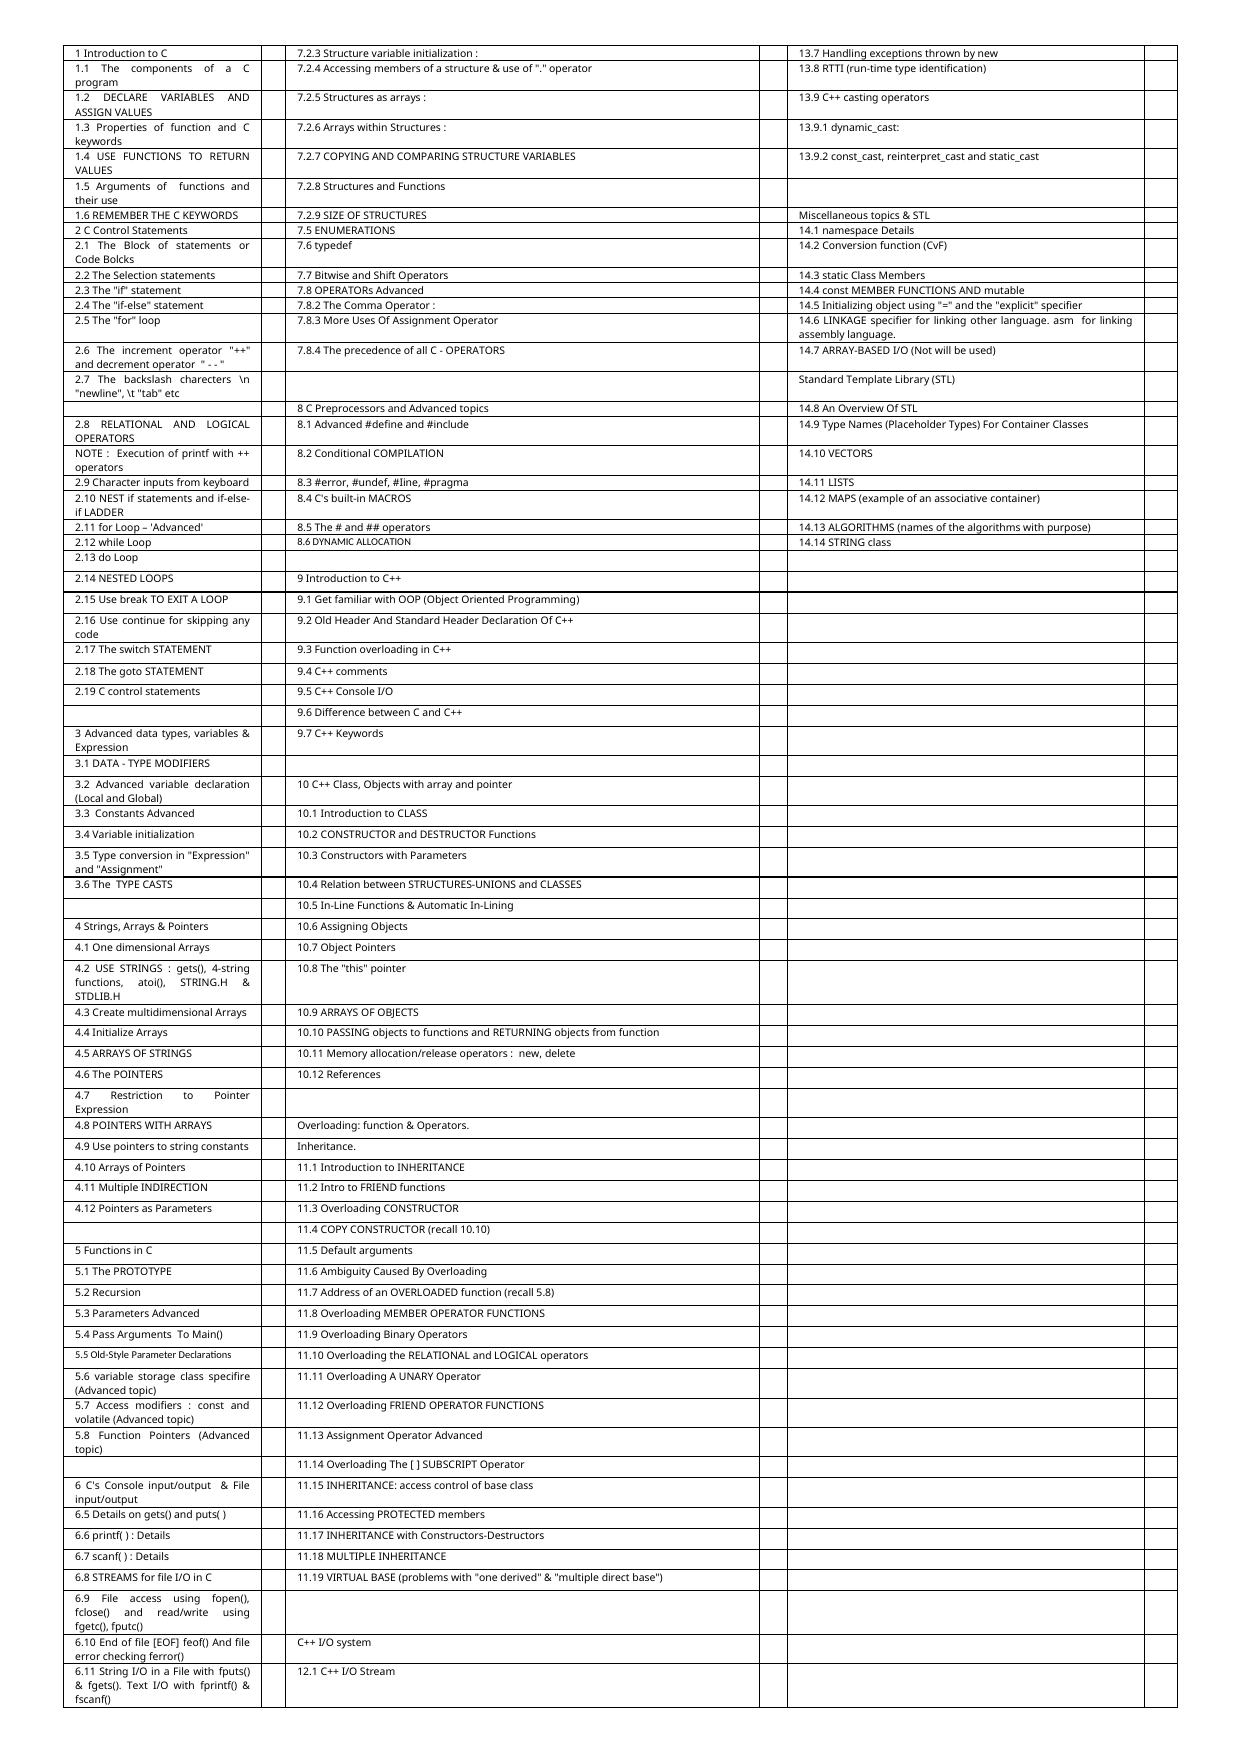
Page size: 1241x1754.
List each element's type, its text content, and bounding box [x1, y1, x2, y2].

table_cell [760, 1591, 787, 1634]
table_cell [760, 417, 787, 445]
table_cell 11.7 Address of an OVERLOADED function (recall 5.8) [286, 1285, 759, 1305]
table_cell [1145, 1428, 1177, 1456]
table_cell [262, 1508, 285, 1527]
table_cell 8.4 C's built-in MACROS [286, 491, 759, 519]
table_cell [1145, 551, 1177, 571]
table_header 7.2.3 Structure variable initialization : [286, 46, 759, 60]
table_cell [286, 756, 759, 776]
table_cell [1145, 314, 1177, 342]
table_cell 11.2 Intro to FRIEND functions [286, 1181, 759, 1201]
table_cell [760, 314, 787, 342]
table_cell 11.18 MULTIPLE INHERITANCE [286, 1550, 759, 1569]
table_cell [788, 1508, 1144, 1527]
table_cell [1145, 520, 1177, 534]
table_cell [1145, 1265, 1177, 1284]
table_cell [788, 1591, 1144, 1634]
table_cell [64, 1457, 261, 1477]
table_cell 9.5 C++ Console I/O [286, 685, 759, 704]
table_cell [760, 1369, 787, 1397]
table_cell [1145, 1399, 1177, 1427]
table_cell 14.14 STRING class [788, 535, 1144, 549]
table_cell 8.6 DYNAMIC ALLOCATION [286, 535, 759, 549]
table_cell 11.16 Accessing PROTECTED members [286, 1508, 759, 1527]
table_cell 1.4 USE FUNCTIONS TO RETURN VALUES [64, 149, 261, 178]
table_cell [1145, 1160, 1177, 1180]
table_cell 11.11 Overloading A UNARY Operator [286, 1369, 759, 1397]
table_cell 2.19 C control statements [64, 685, 261, 704]
table_cell [1145, 1306, 1177, 1326]
table_cell [262, 614, 285, 642]
table_cell Miscellaneous topics & STL [788, 208, 1144, 222]
table_cell [760, 1244, 787, 1263]
table_cell 7.8.3 More Uses Of Assignment Operator [286, 314, 759, 342]
table_cell [1145, 417, 1177, 445]
table_cell 14.9 Type Names (Placeholder Types) For Container Classes [788, 417, 1144, 445]
table_cell 11.14 Overloading The [ ] SUBSCRIPT Operator [286, 1457, 759, 1477]
table_cell [262, 268, 285, 282]
table_cell 11.12 Overloading FRIEND OPERATOR FUNCTIONS [286, 1399, 759, 1427]
table_cell [262, 520, 285, 534]
table_cell 5.4 Pass Arguments To Main() [64, 1327, 261, 1347]
table_cell 10.3 Constructors with Parameters [286, 848, 759, 876]
table_cell [760, 476, 787, 490]
table_cell 10.9 ARRAYS OF OBJECTS [286, 1005, 759, 1025]
table_cell 10.12 References [286, 1068, 759, 1087]
table_cell [262, 756, 285, 776]
table_cell 2.4 The "if-else" statement [64, 298, 261, 312]
table_cell 11.3 Overloading CONSTRUCTOR [286, 1202, 759, 1222]
table_cell [760, 1399, 787, 1427]
table_cell [1145, 706, 1177, 726]
table_cell 14.5 Initializing object using "=" and the "explicit" specifier [788, 298, 1144, 312]
table_cell [1145, 1508, 1177, 1527]
table_cell 14.11 LISTS [788, 476, 1144, 490]
table_cell [262, 283, 285, 297]
table_cell [760, 572, 787, 591]
table_cell [262, 1327, 285, 1347]
table_cell 10 C++ Class, Objects with array and pointer [286, 777, 759, 805]
table_cell [760, 239, 787, 267]
table_cell [788, 1478, 1144, 1507]
table_cell [1145, 827, 1177, 847]
table_cell [262, 1139, 285, 1159]
table_cell 11.8 Overloading MEMBER OPERATOR FUNCTIONS [286, 1306, 759, 1326]
table_cell [1145, 149, 1177, 178]
table_cell [1145, 402, 1177, 416]
table_cell 4.6 The POINTERS [64, 1068, 261, 1087]
table_cell [64, 899, 261, 918]
table_cell [760, 706, 787, 726]
table_cell [760, 535, 787, 549]
table_cell [262, 1478, 285, 1507]
table_cell [788, 551, 1144, 571]
table_cell 9.6 Difference between C and C++ [286, 706, 759, 726]
table_cell [262, 402, 285, 416]
table_cell 5.1 The PROTOTYPE [64, 1265, 261, 1284]
table_cell [788, 1181, 1144, 1201]
table_cell 10.5 In-Line Functions & Automatic In-Lining [286, 899, 759, 918]
table_cell [760, 298, 787, 312]
table_cell 1.1 The components of a C program [64, 61, 261, 89]
table_cell 4.5 ARRAYS OF STRINGS [64, 1047, 261, 1067]
table_cell [1145, 476, 1177, 490]
table_cell [262, 535, 285, 549]
table_cell 1.6 REMEMBER THE C KEYWORDS [64, 208, 261, 222]
table_cell [262, 1005, 285, 1025]
table_cell [1145, 1550, 1177, 1569]
table_cell [760, 223, 787, 237]
table_cell [1145, 940, 1177, 960]
table_cell 7.8.2 The Comma Operator : [286, 298, 759, 312]
table_cell [760, 268, 787, 282]
table_cell 14.2 Conversion function (CvF) [788, 239, 1144, 267]
table_cell 7.7 Bitwise and Shift Operators [286, 268, 759, 282]
table_cell [262, 1306, 285, 1326]
table_cell [262, 208, 285, 222]
table_cell [760, 1327, 787, 1347]
table_cell [1145, 1244, 1177, 1263]
table_cell 13.8 RTTI (run-time type identification) [788, 61, 1144, 89]
table_cell [760, 283, 787, 297]
table_cell 2.5 The "for" loop [64, 314, 261, 342]
table_cell 4.7 Restriction to Pointer Expression [64, 1089, 261, 1117]
table_cell [1145, 372, 1177, 401]
table_cell 2.9 Character inputs from keyboard [64, 476, 261, 490]
table_cell [1145, 1026, 1177, 1046]
table_cell 11.17 INHERITANCE with Constructors-Destructors [286, 1529, 759, 1548]
table_cell [760, 446, 787, 474]
table_cell 3.2 Advanced variable declaration (Local and Global) [64, 777, 261, 805]
table_cell 2.11 for Loop – 'Advanced' [64, 520, 261, 534]
table_cell 10.7 Object Pointers [286, 940, 759, 960]
table_cell 8.2 Conditional COMPILATlON [286, 446, 759, 474]
table_cell [262, 1160, 285, 1180]
table_cell 4.9 Use pointers to string constants [64, 1139, 261, 1159]
table_cell [760, 149, 787, 178]
table_cell 5.6 variable storage class specifire (Advanced topic) [64, 1369, 261, 1397]
table_cell [788, 1529, 1144, 1548]
table_cell [262, 961, 285, 1004]
table_cell [1145, 61, 1177, 89]
table_cell [760, 1118, 787, 1138]
table_cell [262, 1635, 285, 1663]
table_cell 2.10 NEST if statements and if-else-if LADDER [64, 491, 261, 519]
table_cell [760, 1529, 787, 1548]
table_cell 3.5 Type conversion in "Expression" and "Assignment" [64, 848, 261, 876]
table_cell 9.3 Function overloading in C++ [286, 643, 759, 663]
table_cell [760, 1047, 787, 1067]
table_cell 8.1 Advanced #define and #include [286, 417, 759, 445]
table_cell 6.8 STREAMS for file I/O in C [64, 1570, 261, 1590]
table_cell [760, 208, 787, 222]
table_cell 14.13 ALGORITHMS (names of the algorithms with purpose) [788, 520, 1144, 534]
table_cell [760, 878, 787, 897]
table_cell [1145, 223, 1177, 237]
table_cell [262, 806, 285, 826]
table_cell [1145, 756, 1177, 776]
table_cell 11.4 COPY CONSTRUCTOR (recall 10.10) [286, 1223, 759, 1242]
table_cell [1145, 572, 1177, 591]
table_cell [760, 827, 787, 847]
table_cell [788, 1327, 1144, 1347]
table_cell [760, 961, 787, 1004]
table_cell 2.2 The Selection statements [64, 268, 261, 282]
table_cell 7.8 OPERATORs Advanced [286, 283, 759, 297]
table_cell [262, 1244, 285, 1263]
table_cell 5.8 Function Pointers (Advanced topic) [64, 1428, 261, 1456]
table_cell [64, 402, 261, 416]
table_cell [262, 1089, 285, 1117]
table_cell 11.15 INHERITANCE: access control of base class [286, 1478, 759, 1507]
table_cell [262, 223, 285, 237]
table_cell 2.3 The "if" statement [64, 283, 261, 297]
table_cell [1145, 268, 1177, 282]
table_cell 4.12 Pointers as Parameters [64, 1202, 261, 1222]
table_cell 11.6 Ambiguity Caused By Overloading [286, 1265, 759, 1284]
table_cell [262, 1348, 285, 1368]
table_cell [1145, 664, 1177, 684]
table_cell 7.6 typedef [286, 239, 759, 267]
table_cell 3.1 DATA - TYPE MODIFIERS [64, 756, 261, 776]
table_cell 14.1 namespace Details [788, 223, 1144, 237]
table_cell [788, 1160, 1144, 1180]
table_cell 14.4 const MEMBER FUNCTIONS AND mutable [788, 283, 1144, 297]
table_cell [1145, 491, 1177, 519]
table_cell [262, 919, 285, 939]
table_cell [262, 149, 285, 178]
table_cell [760, 343, 787, 371]
table_cell [262, 551, 285, 571]
table_cell [1145, 1348, 1177, 1368]
table_cell [262, 664, 285, 684]
table_cell [1145, 1591, 1177, 1634]
table_cell 11.5 Default arguments [286, 1244, 759, 1263]
table_cell [1145, 878, 1177, 897]
table_cell [788, 1068, 1144, 1087]
table_cell [262, 1265, 285, 1284]
table_cell 9.2 Old Header And Standard Header Declaration Of C++ [286, 614, 759, 642]
table_cell [788, 1369, 1144, 1397]
table_cell 3.4 Variable initialization [64, 827, 261, 847]
table_cell 7.2.6 Arrays within Structures : [286, 120, 759, 148]
table_cell 10.1 Introduction to CLASS [286, 806, 759, 826]
table_cell [788, 614, 1144, 642]
table_cell Overloading: function & Operators. [286, 1118, 759, 1138]
table_cell [760, 372, 787, 401]
table_cell [760, 1306, 787, 1326]
table_cell 2 C Control Statements [64, 223, 261, 237]
table_cell 2.7 The backslash charecters \n "newline", \t "tab" etc [64, 372, 261, 401]
table_cell 14.8 An Overview Of STL [788, 402, 1144, 416]
table_cell [788, 572, 1144, 591]
table_cell 4.1 One dimensional Arrays [64, 940, 261, 960]
table_cell [788, 827, 1144, 847]
table_cell [760, 919, 787, 939]
table_cell [1145, 91, 1177, 119]
table_cell [262, 1570, 285, 1590]
table_cell [788, 848, 1144, 876]
table_cell [788, 179, 1144, 207]
table_cell 7.2.9 SIZE OF STRUCTURES [286, 208, 759, 222]
table_cell 13.9.2 const_cast, reinterpret_cast and static_cast [788, 149, 1144, 178]
table_cell 3 Advanced data types, variables & Expression [64, 727, 261, 755]
table_cell [760, 491, 787, 519]
table_cell [1145, 1457, 1177, 1477]
table_cell 6 C's Console input/output & File input/output [64, 1478, 261, 1507]
table_cell [788, 1202, 1144, 1222]
table_cell [760, 1139, 787, 1159]
table_cell [262, 1428, 285, 1456]
table_cell [788, 706, 1144, 726]
table_cell 10.2 CONSTRUCTOR and DESTRUCTOR Functions [286, 827, 759, 847]
table_cell [788, 1223, 1144, 1242]
table_cell [262, 1202, 285, 1222]
table_cell [1145, 919, 1177, 939]
table_cell [1145, 239, 1177, 267]
table_header [262, 46, 285, 60]
table_cell [262, 491, 285, 519]
table_cell [788, 1244, 1144, 1263]
table_cell [788, 1118, 1144, 1138]
table_cell [1145, 593, 1177, 612]
table_cell 14.7 ARRAY-BASED I/O (Not will be used) [788, 343, 1144, 371]
table_cell [1145, 208, 1177, 222]
table_cell [1145, 120, 1177, 148]
table_cell [262, 643, 285, 663]
table_cell [788, 1306, 1144, 1326]
table_cell [760, 1664, 787, 1707]
table_cell [262, 940, 285, 960]
table_cell [788, 1089, 1144, 1117]
table_cell 6.10 End of file [EOF] feof() And file error checking ferror() [64, 1635, 261, 1663]
table_cell [262, 1181, 285, 1201]
table_cell 10.8 The "this" pointer [286, 961, 759, 1004]
table_cell 4.11 Multiple INDIRECTION [64, 1181, 261, 1201]
table_cell [262, 777, 285, 805]
table_cell 5.3 Parameters Advanced [64, 1306, 261, 1326]
table_cell [262, 706, 285, 726]
table_cell [760, 1026, 787, 1046]
table_cell [788, 1026, 1144, 1046]
table_cell [788, 1005, 1144, 1025]
table_cell 11.19 VIRTUAL BASE (problems with "one derived" & "multiple direct base") [286, 1570, 759, 1590]
table_cell [788, 593, 1144, 612]
table_cell 5 Functions in C [64, 1244, 261, 1263]
table_cell 9.7 C++ Keywords [286, 727, 759, 755]
table_cell [788, 1139, 1144, 1159]
table_cell 6.9 File access using fopen(), fclose() and read/write using fgetc(), fputc() [64, 1591, 261, 1634]
table_cell [760, 402, 787, 416]
table_cell [262, 1664, 285, 1707]
table_cell [760, 777, 787, 805]
table_cell [262, 1118, 285, 1138]
table_cell [1145, 1089, 1177, 1117]
table_cell [760, 120, 787, 148]
table_cell [64, 706, 261, 726]
table_cell 1.3 Properties of function and C keywords [64, 120, 261, 148]
table_cell [1145, 1664, 1177, 1707]
table_cell [788, 1664, 1144, 1707]
table_cell [262, 476, 285, 490]
table_cell [760, 1089, 787, 1117]
table_cell [788, 1635, 1144, 1663]
table_cell [788, 1399, 1144, 1427]
table_cell [64, 1223, 261, 1242]
table_cell [286, 372, 759, 401]
table_cell [1145, 1068, 1177, 1087]
table_cell [788, 878, 1144, 897]
table_cell [1145, 1570, 1177, 1590]
table_cell 7.8.4 The precedence of all C - OPERATORS [286, 343, 759, 371]
table_cell [1145, 1285, 1177, 1305]
table_cell [262, 1369, 285, 1397]
table_cell [286, 1089, 759, 1117]
table_cell [788, 1457, 1144, 1477]
table_cell [262, 1591, 285, 1634]
table_cell 14.6 LINKAGE specifier for linking other language. asm for linking assembly language. [788, 314, 1144, 342]
table_cell 7.5 ENUMERATIONS [286, 223, 759, 237]
table_cell [262, 179, 285, 207]
table_cell [788, 919, 1144, 939]
table_cell [262, 417, 285, 445]
table_cell 9.4 C++ comments [286, 664, 759, 684]
table_cell [1145, 1047, 1177, 1067]
table_cell [760, 1005, 787, 1025]
table_cell [1145, 848, 1177, 876]
table_cell 8 C Preprocessors and Advanced topics [286, 402, 759, 416]
table_cell [262, 572, 285, 591]
table_cell [788, 1265, 1144, 1284]
table_cell 1.2 DECLARE VARIABLES AND ASSIGN VALUES [64, 91, 261, 119]
table_cell [788, 1550, 1144, 1569]
table_cell C++ I/O system [286, 1635, 759, 1663]
table_cell 6.6 printf( ) : Details [64, 1529, 261, 1548]
table_cell 14.12 MAPS (example of an associative container) [788, 491, 1144, 519]
table_cell [1145, 1635, 1177, 1663]
table_cell [760, 61, 787, 89]
table_cell [760, 551, 787, 571]
table_cell 10.11 Memory allocation/release operators : new, delete [286, 1047, 759, 1067]
table_cell 11.9 Overloading Binary Operators [286, 1327, 759, 1347]
table_cell [760, 1223, 787, 1242]
table_header 1 Introduction to C [64, 46, 261, 60]
table_cell 4.4 Initialize Arrays [64, 1026, 261, 1046]
table_cell [262, 827, 285, 847]
table_cell [1145, 298, 1177, 312]
table_cell [760, 1160, 787, 1180]
table_cell [760, 756, 787, 776]
table_cell [760, 1508, 787, 1527]
table_cell 2.8 RELATIONAL AND LOGICAL OPERATORS [64, 417, 261, 445]
table_cell [788, 643, 1144, 663]
table_cell 6.5 Details on gets() and puts( ) [64, 1508, 261, 1527]
table_cell [760, 91, 787, 119]
table_cell [760, 848, 787, 876]
table_cell [760, 1285, 787, 1305]
table_cell 6.7 scanf( ) : Details [64, 1550, 261, 1569]
table_cell 10.4 Relation between STRUCTURES-UNIONS and CLASSES [286, 878, 759, 897]
table_cell [760, 1068, 787, 1087]
table_cell 4 Strings, Arrays & Pointers [64, 919, 261, 939]
table_cell 14.10 VECTORS [788, 446, 1144, 474]
table_cell Standard Template Library (STL) [788, 372, 1144, 401]
table_cell [760, 1265, 787, 1284]
table_cell 12.1 C++ I/O Stream [286, 1664, 759, 1707]
table_cell [262, 848, 285, 876]
table_cell [1145, 343, 1177, 371]
table_cell 5.2 Recursion [64, 1285, 261, 1305]
table_cell 8.5 The # and ## operators [286, 520, 759, 534]
table_cell [262, 1285, 285, 1305]
table_cell [788, 940, 1144, 960]
table_cell [1145, 446, 1177, 474]
table_cell [760, 940, 787, 960]
table_cell [1145, 1369, 1177, 1397]
table_cell [262, 91, 285, 119]
table_cell 10.10 PASSING objects to functions and RETURNING objects from function [286, 1026, 759, 1046]
table_cell [262, 685, 285, 704]
table_cell 2.1 The Block of statements or Code Bolcks [64, 239, 261, 267]
table_cell [1145, 777, 1177, 805]
table_cell 2.15 Use break TO EXIT A LOOP [64, 593, 261, 612]
table_cell [1145, 1223, 1177, 1242]
table_cell 5.5 Old-Style Parameter Declarations [64, 1348, 261, 1368]
table_cell 7.2.5 Structures as arrays : [286, 91, 759, 119]
table_cell [760, 1348, 787, 1368]
table_cell [1145, 1139, 1177, 1159]
table_cell 2.13 do Loop [64, 551, 261, 571]
table_cell [1145, 1005, 1177, 1025]
table_cell [1145, 1202, 1177, 1222]
table_cell 11.13 Assignment Operator Advanced [286, 1428, 759, 1456]
table_cell [262, 1068, 285, 1087]
table_cell NOTE : Execution of printf with ++ operators [64, 446, 261, 474]
table_cell 4.10 Arrays of Pointers [64, 1160, 261, 1180]
table_cell [788, 1348, 1144, 1368]
table_cell [788, 1047, 1144, 1067]
table_cell [760, 614, 787, 642]
table_cell [1145, 727, 1177, 755]
table_cell [262, 878, 285, 897]
table_cell 2.12 while Loop [64, 535, 261, 549]
table_cell [262, 61, 285, 89]
table_cell 2.14 NESTED LOOPS [64, 572, 261, 591]
table_cell [760, 520, 787, 534]
table_cell [262, 372, 285, 401]
table_cell [788, 1428, 1144, 1456]
table_cell [760, 1570, 787, 1590]
table_cell [286, 551, 759, 571]
table_cell [262, 899, 285, 918]
table_header [760, 46, 787, 60]
table_cell 4.8 POINTERS WITH ARRAYS [64, 1118, 261, 1138]
table_cell 13.9.1 dynamic_cast: [788, 120, 1144, 148]
table_cell [262, 593, 285, 612]
table_cell 2.16 Use continue for skipping any code [64, 614, 261, 642]
table_cell [760, 643, 787, 663]
table_cell [1145, 1118, 1177, 1138]
table_cell [286, 1591, 759, 1634]
table_cell [1145, 614, 1177, 642]
table_cell [760, 727, 787, 755]
table_cell [262, 1047, 285, 1067]
table_cell [1145, 1327, 1177, 1347]
table_cell [1145, 806, 1177, 826]
table_cell [1145, 961, 1177, 1004]
table_cell [262, 314, 285, 342]
table_header [1145, 46, 1177, 60]
table_cell [262, 1457, 285, 1477]
table_cell 4.3 Create multidimensional Arrays [64, 1005, 261, 1025]
table_cell [760, 899, 787, 918]
table_cell [760, 179, 787, 207]
table_cell [1145, 535, 1177, 549]
table_cell [1145, 1181, 1177, 1201]
table_cell [262, 446, 285, 474]
table_cell [760, 1635, 787, 1663]
table_cell 5.7 Access modifiers : const and volatile (Advanced topic) [64, 1399, 261, 1427]
table_cell [788, 806, 1144, 826]
table_cell Inheritance. [286, 1139, 759, 1159]
table_cell 13.9 C++ casting operators [788, 91, 1144, 119]
table_cell [262, 1550, 285, 1569]
table_cell [262, 343, 285, 371]
table_cell 11.10 Overloading the RELATIONAL and LOGICAL operators [286, 1348, 759, 1368]
table_cell [788, 961, 1144, 1004]
table_cell [788, 1285, 1144, 1305]
table_cell [760, 593, 787, 612]
table_cell [262, 727, 285, 755]
table_cell 4.2 USE STRINGS : gets(), 4-string functions, atoi(), STRING.H & STDLIB.H [64, 961, 261, 1004]
table_cell 7.2.4 Accessing members of a structure & use of "." operator [286, 61, 759, 89]
table_cell [262, 1529, 285, 1548]
table_cell [1145, 1478, 1177, 1507]
table_cell 9.1 Get familiar with OOP (Object Oriented Programming) [286, 593, 759, 612]
table_cell [262, 120, 285, 148]
table_cell [788, 685, 1144, 704]
table_cell [760, 664, 787, 684]
table_cell 14.3 static Class Members [788, 268, 1144, 282]
table_cell [760, 806, 787, 826]
table_cell 6.11 String I/O in a File with fputs() & fgets(). Text I/O with fprintf() & fscanf() [64, 1664, 261, 1707]
table_cell 2.6 The increment operator "++" and decrement operator " - - " [64, 343, 261, 371]
table_cell [760, 1428, 787, 1456]
table_cell 3.3 Constants Advanced [64, 806, 261, 826]
table_cell [262, 1026, 285, 1046]
table_cell [262, 1399, 285, 1427]
table_cell [262, 1223, 285, 1242]
table_cell [788, 756, 1144, 776]
table_cell [788, 899, 1144, 918]
table_cell [760, 1202, 787, 1222]
table_cell [760, 1457, 787, 1477]
table_cell [262, 298, 285, 312]
table_cell 9 Introduction to C++ [286, 572, 759, 591]
table_cell [760, 1550, 787, 1569]
table_cell 10.6 Assigning Objects [286, 919, 759, 939]
table_cell 2.18 The goto STATEMENT [64, 664, 261, 684]
table_cell [1145, 643, 1177, 663]
table_cell 11.1 Introduction to INHERITANCE [286, 1160, 759, 1180]
table_cell [1145, 1529, 1177, 1548]
table_cell [262, 239, 285, 267]
table_cell [760, 1478, 787, 1507]
table_cell 1.5 Arguments of functions and their use [64, 179, 261, 207]
table_cell 2.17 The switch STATEMENT [64, 643, 261, 663]
table_cell [788, 727, 1144, 755]
table_cell [1145, 899, 1177, 918]
table_cell [760, 685, 787, 704]
table_cell [1145, 179, 1177, 207]
table_cell 7.2.8 Structures and Functions [286, 179, 759, 207]
table_cell [788, 1570, 1144, 1590]
table_header 13.7 Handling exceptions thrown by new [788, 46, 1144, 60]
table_cell [1145, 283, 1177, 297]
table_cell 7.2.7 COPYING AND COMPARING STRUCTURE VARIABLES [286, 149, 759, 178]
table_cell 8.3 #error, #undef, #Iine, #pragma [286, 476, 759, 490]
table_cell 3.6 The TYPE CASTS [64, 878, 261, 897]
table_cell [760, 1181, 787, 1201]
table_cell [788, 664, 1144, 684]
table_cell [788, 777, 1144, 805]
table_cell [1145, 685, 1177, 704]
